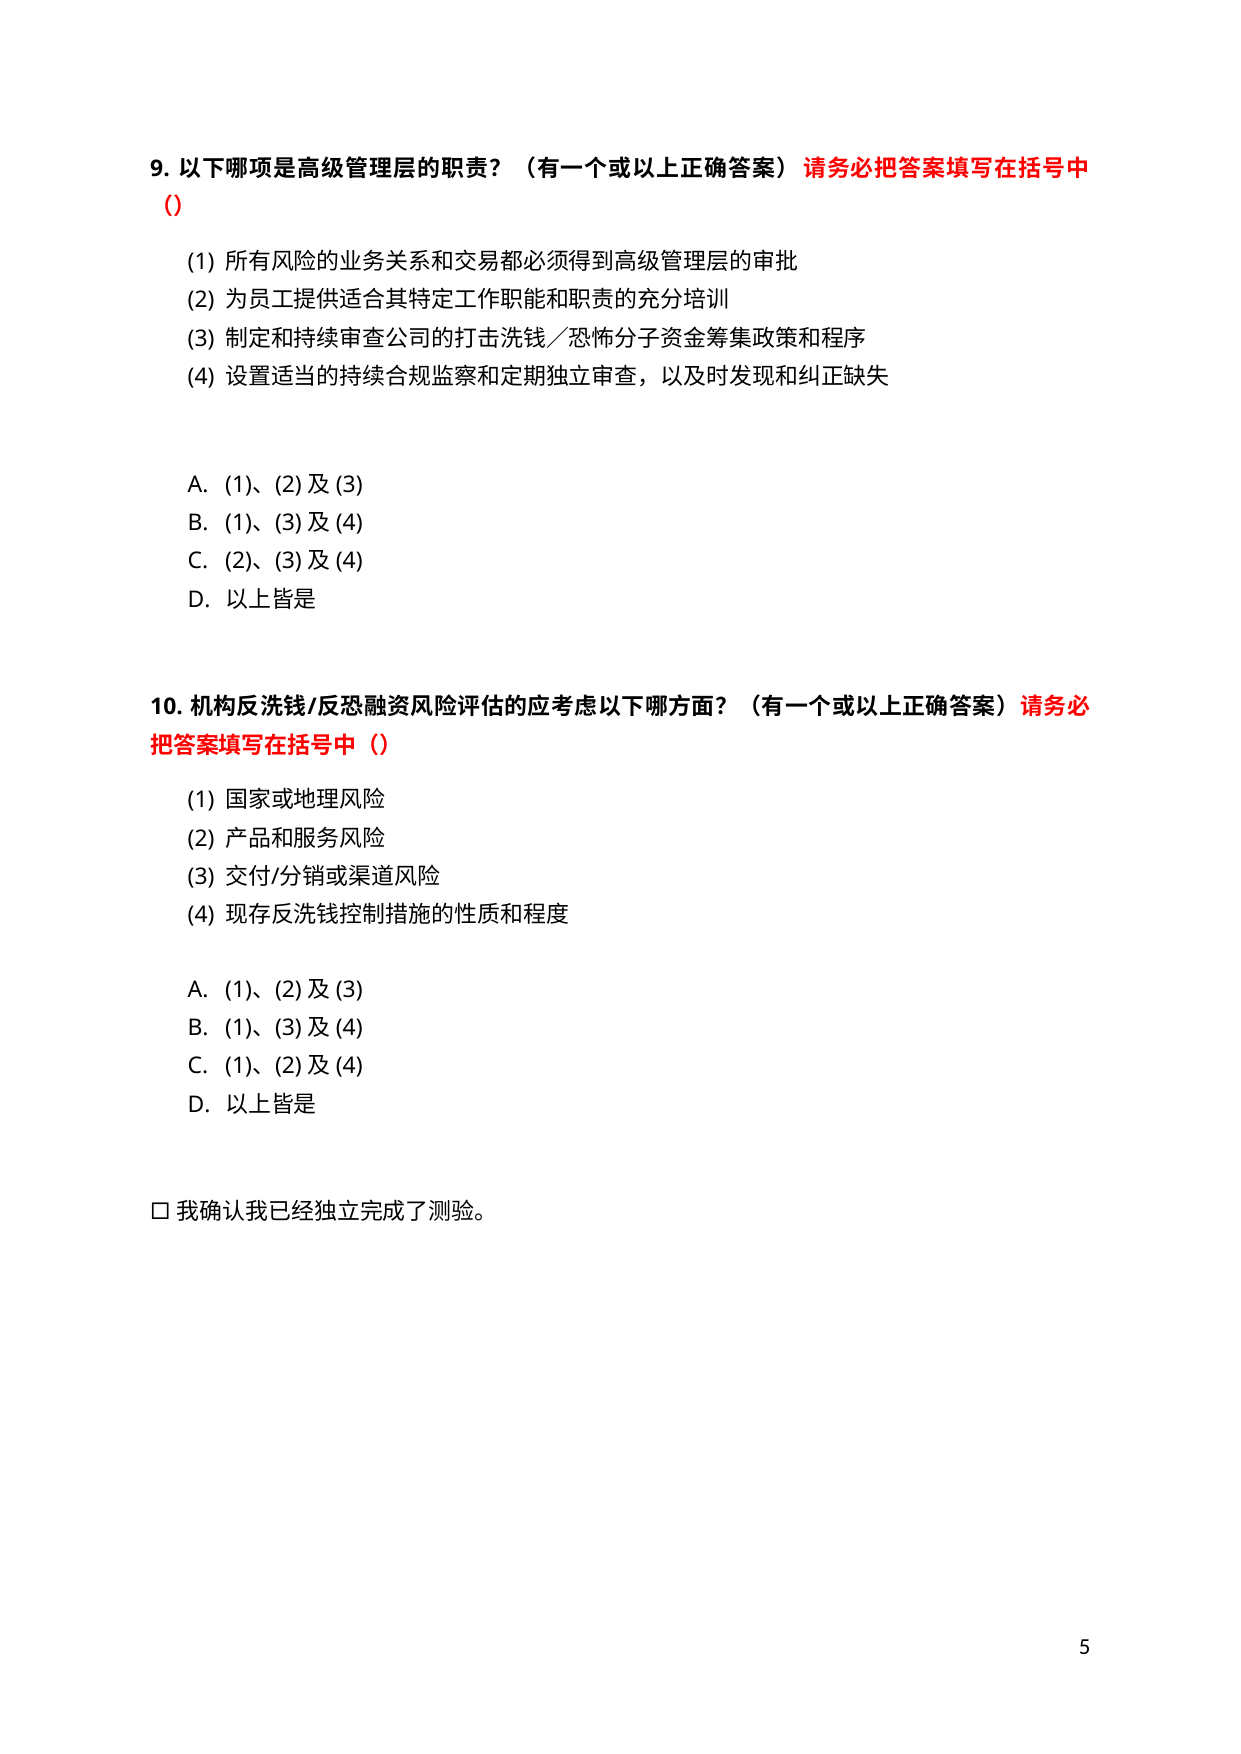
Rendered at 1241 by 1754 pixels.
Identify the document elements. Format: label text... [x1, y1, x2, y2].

list (1)、(3) 及 (4) [187, 504, 1090, 537]
list (1)、(2) 及 (3) [187, 971, 1090, 1004]
list (1)、(3) 及 (4) [187, 1009, 1090, 1042]
list 为员工提供适合其特定工作职能和职责的充分培训 [187, 281, 1090, 315]
list (1)、(2) 及 (3) [187, 466, 1090, 499]
list (1)、(2) 及 (4) [187, 1047, 1090, 1081]
list 设置适当的持续合规监察和定期独立审查，以及时发现和纠正缺失 [187, 358, 1090, 391]
list 交付/分销或渠道风险 [187, 858, 1090, 891]
list 国家或地理风险 [187, 781, 1090, 814]
list (2)、(3) 及 (4) [187, 542, 1090, 576]
text 我确认我已经独立完成了测验。 [150, 1193, 1090, 1226]
list 以上皆是 [187, 1086, 1090, 1119]
text 10. 机构反洗钱/反恐融资风险评估的应考虑以下哪方面？（有一个或以上正确答案）请务必把答案填写在括号中（） [150, 688, 1090, 760]
list 以上皆是 [187, 581, 1090, 614]
list 现存反洗钱控制措施的性质和程度 [187, 896, 1090, 929]
text 9. 以下哪项是高级管理层的职责？（有一个或以上正确答案）请务必把答案填写在括号中（） [150, 150, 1090, 221]
list 制定和持续审查公司的打击洗钱／恐怖分子资金筹集政策和程序 [187, 320, 1090, 353]
list 产品和服务风险 [187, 819, 1090, 853]
list 所有风险的业务关系和交易都必须得到高级管理层的审批 [187, 243, 1090, 276]
